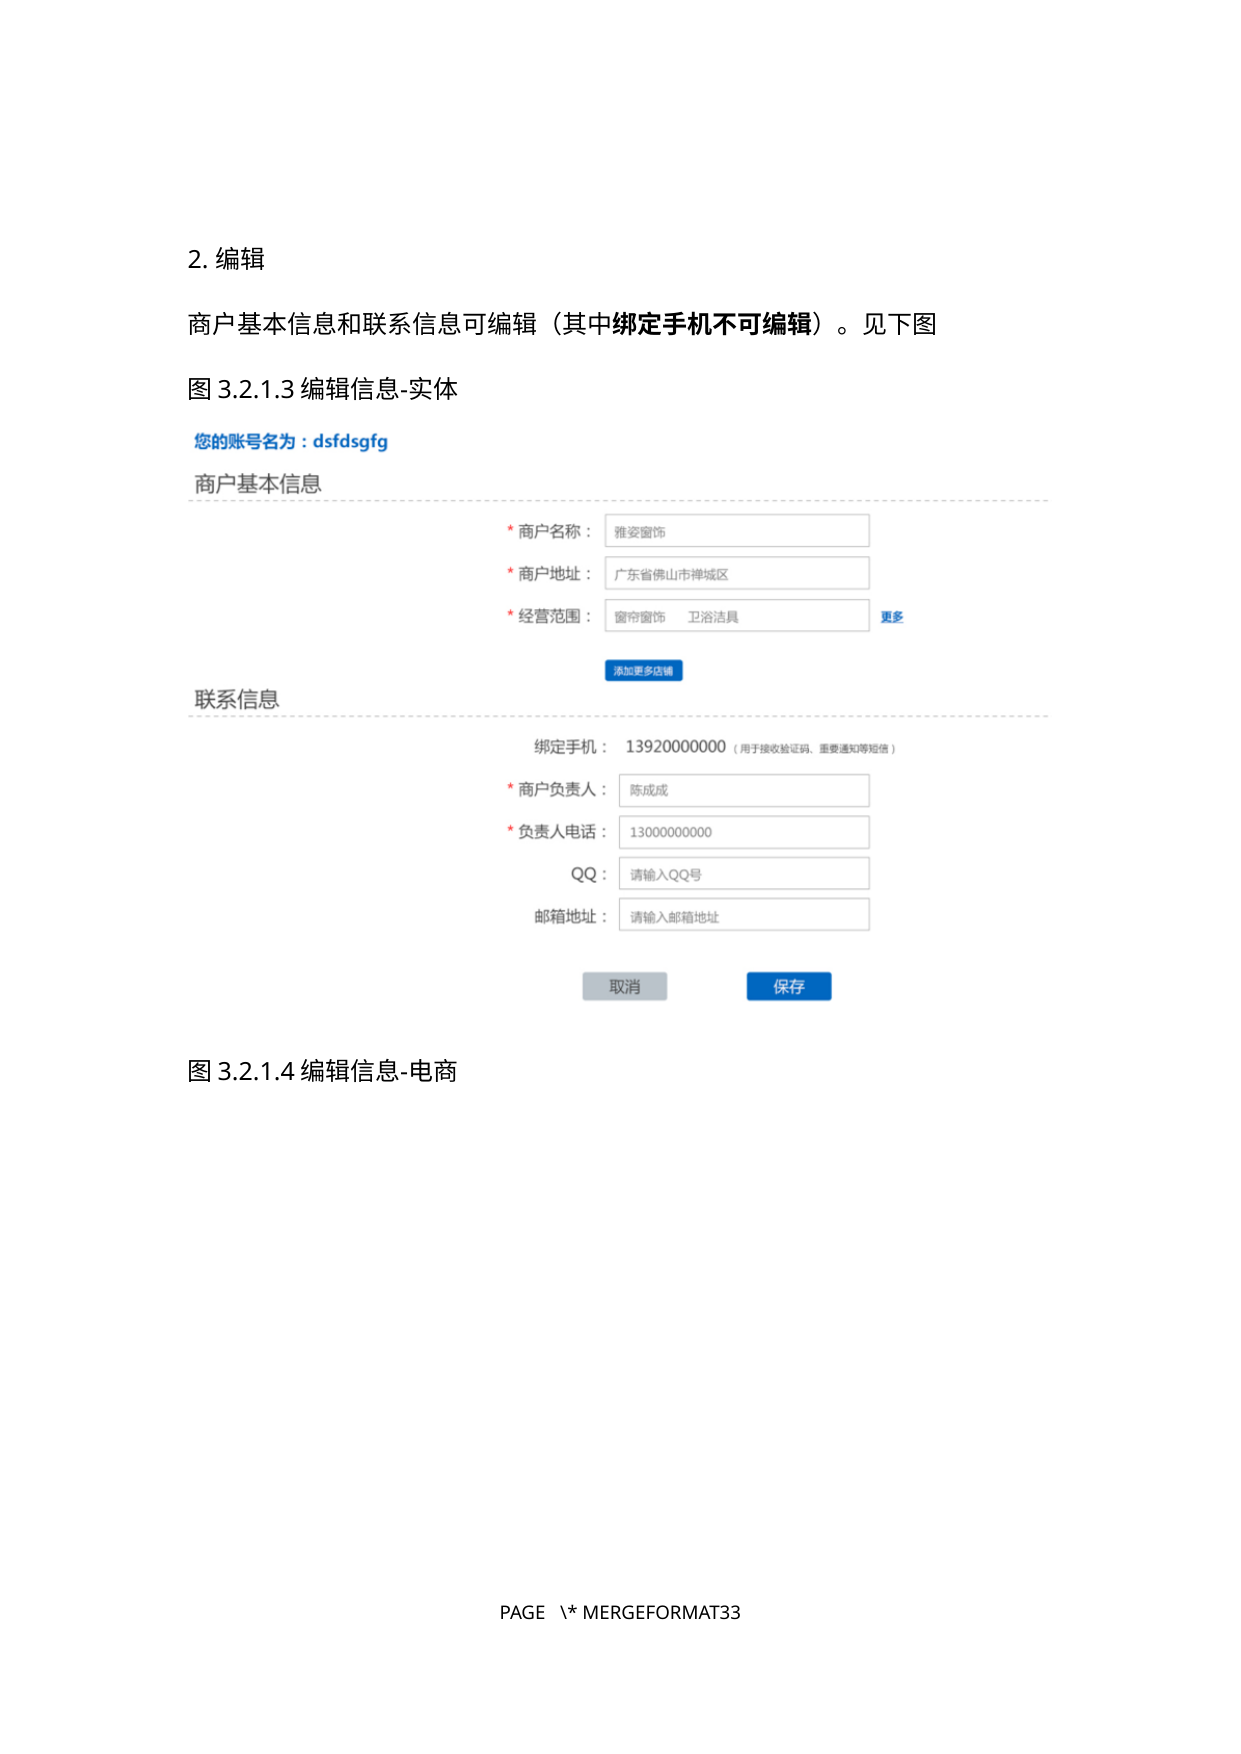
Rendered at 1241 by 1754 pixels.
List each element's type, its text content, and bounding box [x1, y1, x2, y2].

picture [187, 419, 1052, 1014]
text 图3.2.1.3编辑信息-实体 [187, 355, 1053, 420]
list 编辑 [187, 225, 1053, 290]
list 商户基本信息和联系信息可编辑（其中绑定手机不可编辑）。见下图 [187, 290, 1053, 355]
text 图3.2.1.4编辑信息-电商 [187, 1037, 1053, 1102]
